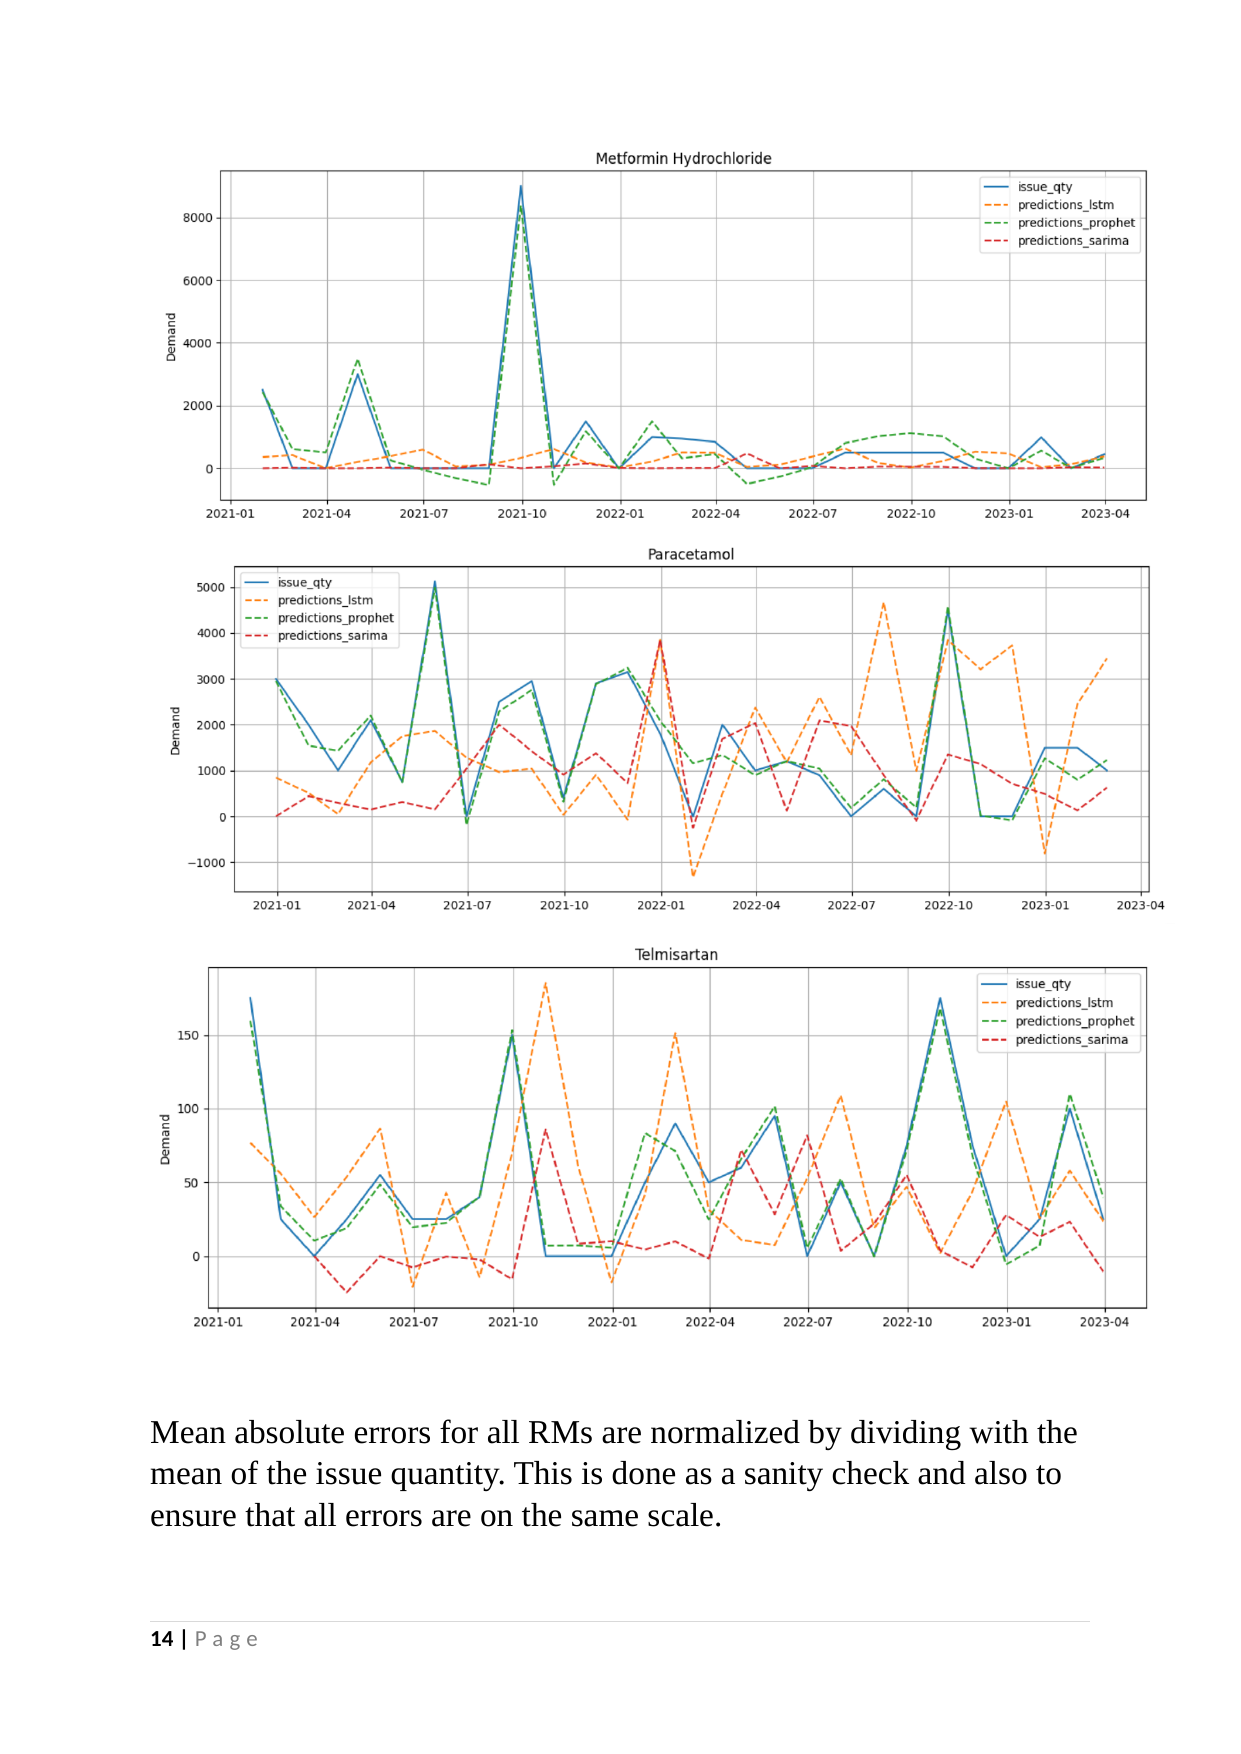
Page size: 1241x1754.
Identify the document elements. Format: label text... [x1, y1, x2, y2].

text Mean absolute errors for all RMs are normalized by dividing with the mean of the issue quantity. This is done as a sanity check and also to ensure that all errors are on the same scale. [150, 1412, 1090, 1533]
picture [150, 541, 1175, 924]
picture [150, 150, 1160, 523]
picture [150, 942, 1160, 1336]
